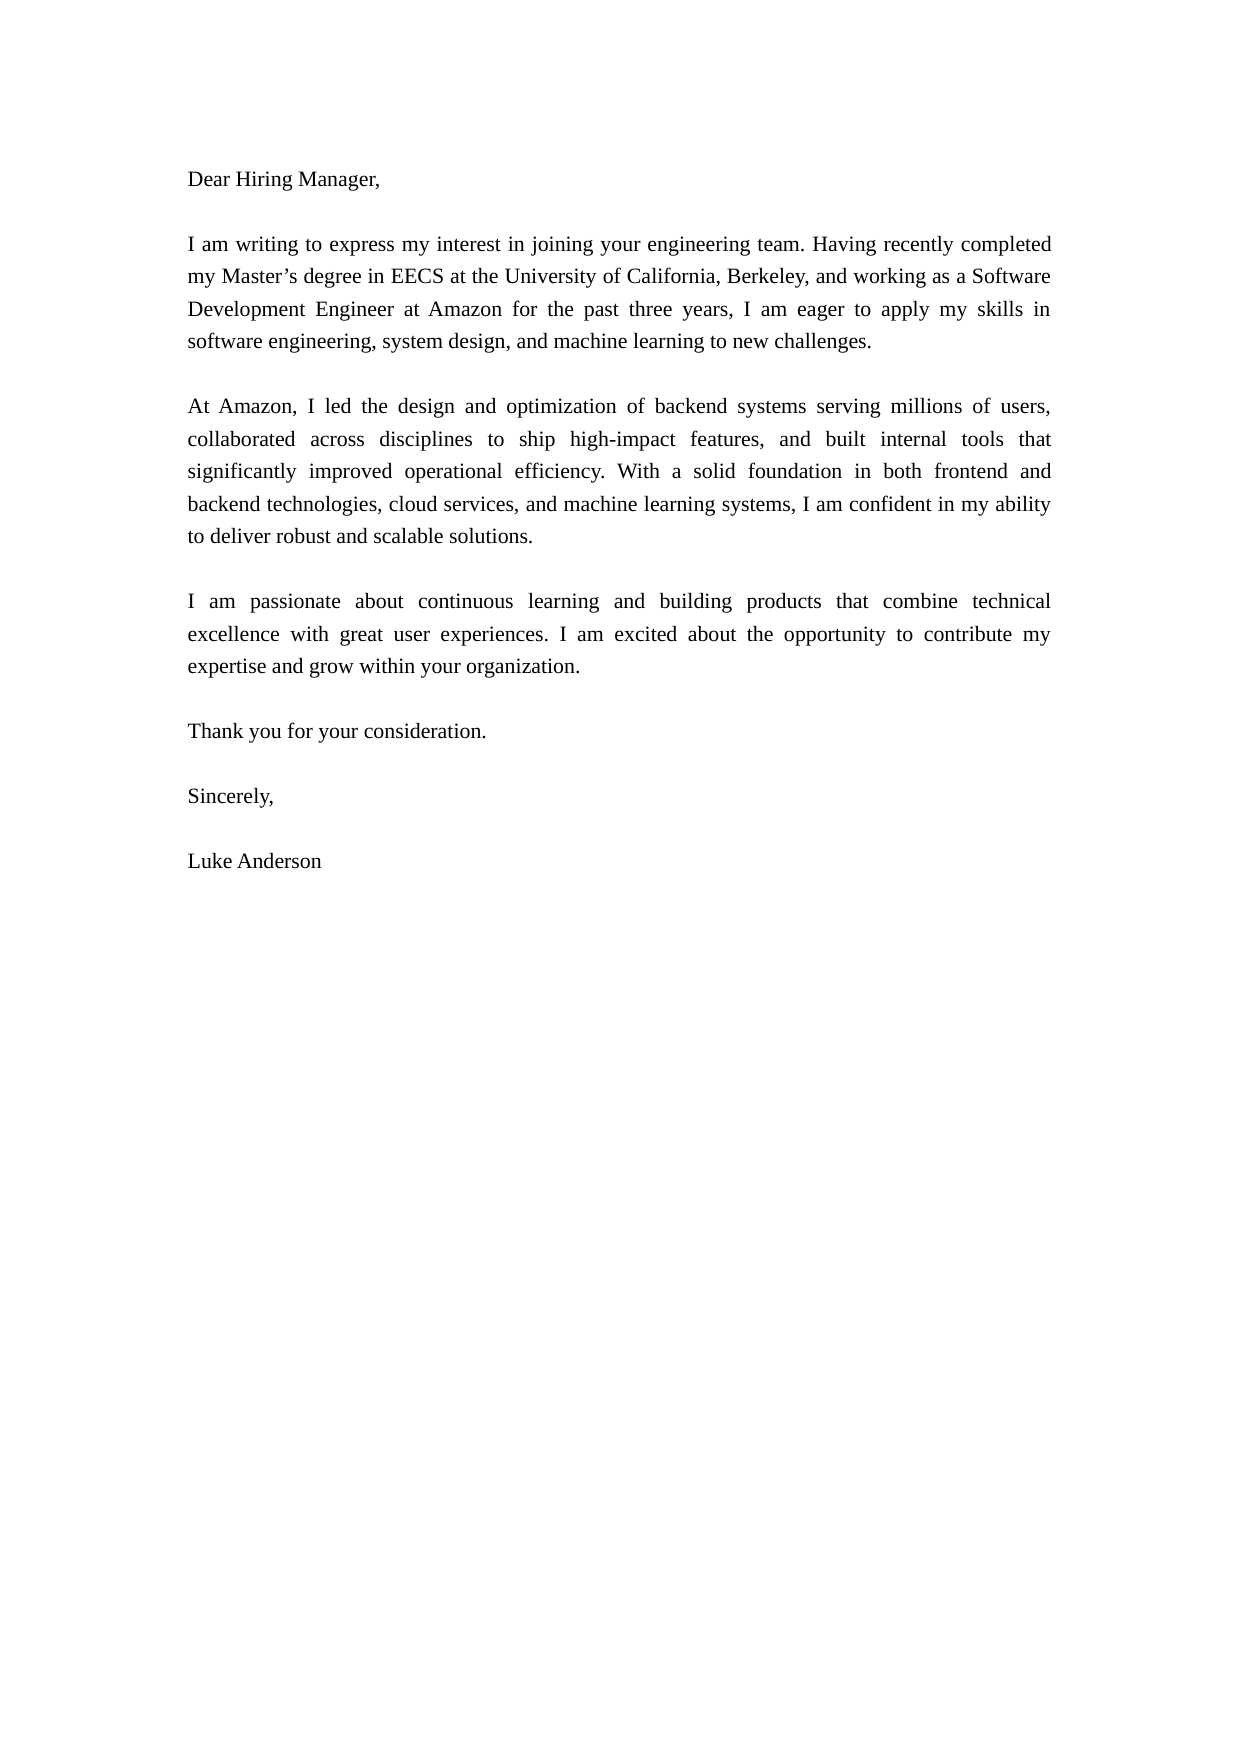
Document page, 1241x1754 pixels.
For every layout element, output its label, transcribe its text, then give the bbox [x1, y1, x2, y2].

text I am passionate about continuous learning and building products that combine technical excellence with great user experiences. I am excited about the opportunity to contribute my expertise and grow within your organization. [187, 584, 1053, 682]
text Thank you for your consideration. [187, 714, 1053, 747]
text Sincerely, [187, 779, 1053, 812]
text At Amazon, I led the design and optimization of backend systems serving millions of users, collaborated across disciplines to ship high-impact features, and built internal tools that significantly improved operational efficiency. With a solid foundation in both frontend and backend technologies, cloud services, and machine learning systems, I am confident in my ability to deliver robust and scalable solutions. [187, 389, 1053, 552]
text Dear Hiring Manager, [187, 162, 1053, 194]
text I am writing to express my interest in joining your engineering team. Having recently completed my Master’s degree in EECS at the University of California, Berkeley, and working as a Software Development Engineer at Amazon for the past three years, I am eager to apply my skills in software engineering, system design, and machine learning to new challenges. [187, 227, 1053, 357]
text Luke Anderson [187, 844, 1053, 877]
